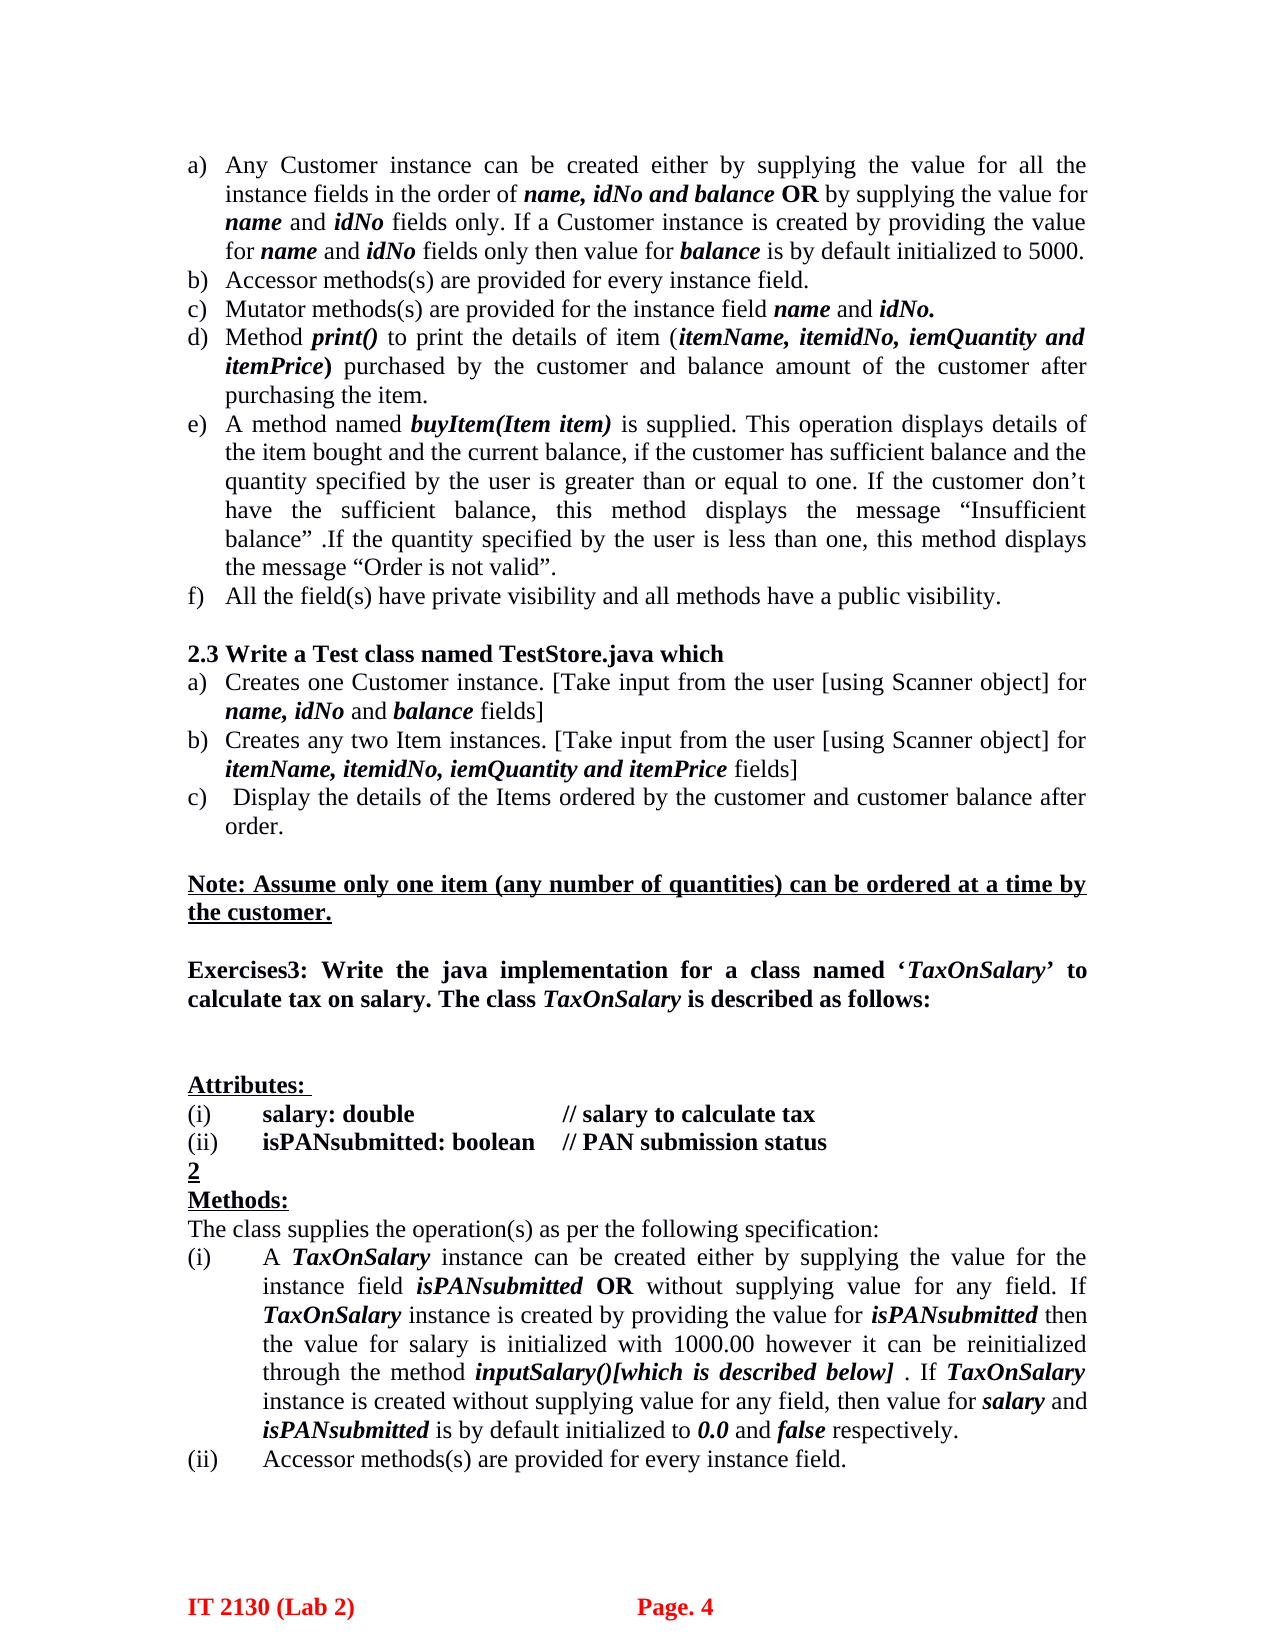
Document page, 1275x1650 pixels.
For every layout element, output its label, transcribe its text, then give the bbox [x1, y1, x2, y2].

list Mutator methods(s) are provided for the instance field name and idNo. [187, 294, 1087, 322]
list Creates any two Item instances. [Take input from the user [using Scanner object] for itemName, itemidNo, iemQuantity and itemPrice fields] [187, 725, 1087, 782]
list Display the details of the Items ordered by the customer and customer balance after order. [187, 782, 1087, 840]
list A method named buyItem(Item item) is supplied. This operation displays details of the item bought and the current balance, if the customer has sufficient balance and the quantity specified by the user is greater than or equal to one. If the customer don’t have the sufficient balance, this method displays the message “Insufficient balance” .If the quantity specified by the user is less than one, this method displays the message “Order is not valid”. [187, 409, 1087, 581]
list Accessor methods(s) are provided for every instance field. [187, 1444, 1087, 1472]
list Any Customer instance can be created either by supplying the value for all the instance fields in the order of name, idNo and balance OR by supplying the value for name and idNo fields only. If a Customer instance is created by providing the value for name and idNo fields only then value for balance is by default initialized to 5000. [187, 150, 1087, 265]
list Accessor methods(s) are provided for every instance field. [187, 265, 1087, 294]
text 2 [187, 1156, 1087, 1185]
text Note: Assume only one item (any number of quantities) can be ordered at a time by the customer. [187, 895, 1087, 926]
list salary: double // salary to calculate tax [187, 1099, 1087, 1127]
text Exercises3: Write the java implementation for a class named ‘TaxOnSalary’ to calculate tax on salary. The class TaxOnSalary is described as follows: [187, 955, 1087, 1041]
text Attributes: [187, 1070, 1087, 1099]
list isPANsubmitted: boolean // PAN submission status [187, 1127, 1087, 1156]
text 2.3 Write a Test class named TestStore.java which [187, 639, 1087, 667]
text Note: Assume only one item (any number of quantities) can be ordered at a time by the customer. [187, 869, 1087, 894]
list Method print() to print the details of item (itemName, itemidNo, iemQuantity and itemPrice) purchased by the customer and balance amount of the customer after purchasing the item. [187, 322, 1087, 409]
list All the field(s) have private visibility and all methods have a public visibility. [187, 581, 1087, 610]
text Methods: [187, 1185, 1087, 1214]
text The class supplies the operation(s) as per the following specification: [187, 1214, 1087, 1242]
list A TaxOnSalary instance can be created either by supplying the value for the instance field isPANsubmitted OR without supplying value for any field. If TaxOnSalary instance is created by providing the value for isPANsubmitted then the value for salary is initialized with 1000.00 however it can be reinitialized through the method inputSalary()[which is described below] . If TaxOnSalary instance is created without supplying value for any field, then value for salary and isPANsubmitted is by default initialized to 0.0 and false respectively. [187, 1242, 1087, 1444]
list Creates one Customer instance. [Take input from the user [using Scanner object] for name, idNo and balance fields] [187, 667, 1087, 725]
